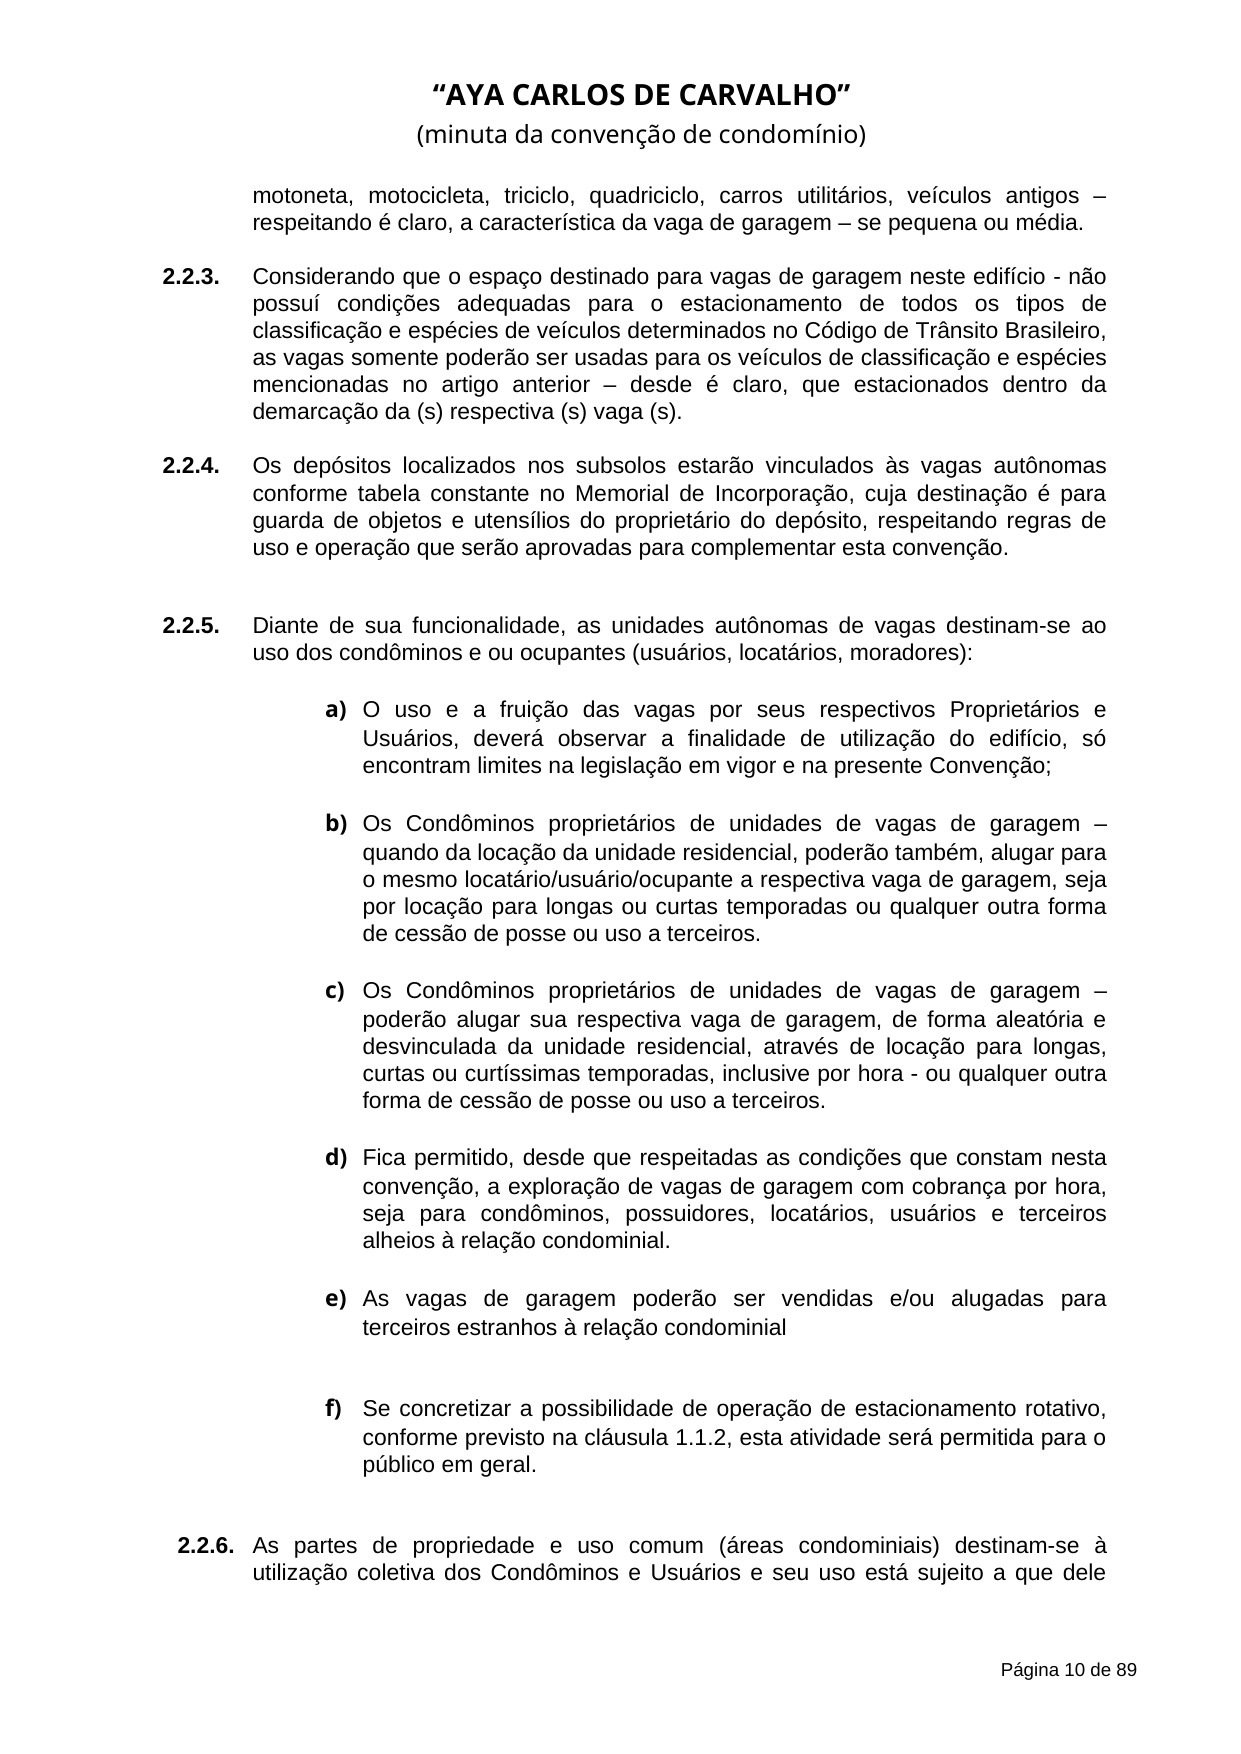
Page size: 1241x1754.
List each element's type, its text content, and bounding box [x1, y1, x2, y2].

list Os depósitos localizados nos subsolos estarão vinculados às vagas autônomas conforme tabela constante no Memorial de Incorporação, cuja destinação é para guarda de objetos e utensílios do proprietário do depósito, respeitando regras de uso e operação que serão aprovadas para complementar esta convenção. [162, 452, 1107, 560]
list Os Condôminos proprietários de unidades de vagas de garagem – poderão alugar sua respectiva vaga de garagem, de forma aleatória e desvinculada da unidade residencial, através de locação para longas, curtas ou curtíssimas temporadas, inclusive por hora - ou qualquer outra forma de cessão de posse ou uso a terceiros. [325, 974, 1107, 1113]
list As vagas de garagem poderão ser vendidas e/ou alugadas para terceiros estranhos à relação condominial [325, 1282, 1107, 1340]
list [162, 182, 1107, 235]
list Fica permitido, desde que respeitadas as condições que constam nesta convenção, a exploração de vagas de garagem com cobrança por hora, seja para condôminos, possuidores, locatários, usuários e terceiros alheios à relação condominial. [325, 1141, 1107, 1254]
list Diante de sua funcionalidade, as unidades autônomas de vagas destinam-se ao uso dos condôminos e ou ocupantes (usuários, locatários, moradores): [162, 612, 1107, 666]
list Os Condôminos proprietários de unidades de vagas de garagem – quando da locação da unidade residencial, poderão também, alugar para o mesmo locatário/usuário/ocupante a respectiva vaga de garagem, seja por locação para longas ou curtas temporadas ou qualquer outra forma de cessão de posse ou uso a terceiros. [325, 807, 1107, 946]
list Considerando que o espaço destinado para vagas de garagem neste edifício - não possuí condições adequadas para o estacionamento de todos os tipos de classificação e espécies de veículos determinados no Código de Trânsito Brasileiro, as vagas somente poderão ser usadas para os veículos de classificação e espécies mencionadas no artigo anterior – desde é claro, que estacionados dentro da demarcação da (s) respectiva (s) vaga (s). [162, 263, 1107, 425]
list Se concretizar a possibilidade de operação de estacionamento rotativo, conforme previsto na cláusula 1.1.2, esta atividade será permitida para o público em geral. [325, 1392, 1107, 1477]
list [177, 1532, 1107, 1586]
list O uso e a fruição das vagas por seus respectivos Proprietários e Usuários, deverá observar a finalidade de utilização do edifício, só encontram limites na legislação em vigor e na presente Convenção; [325, 693, 1107, 779]
